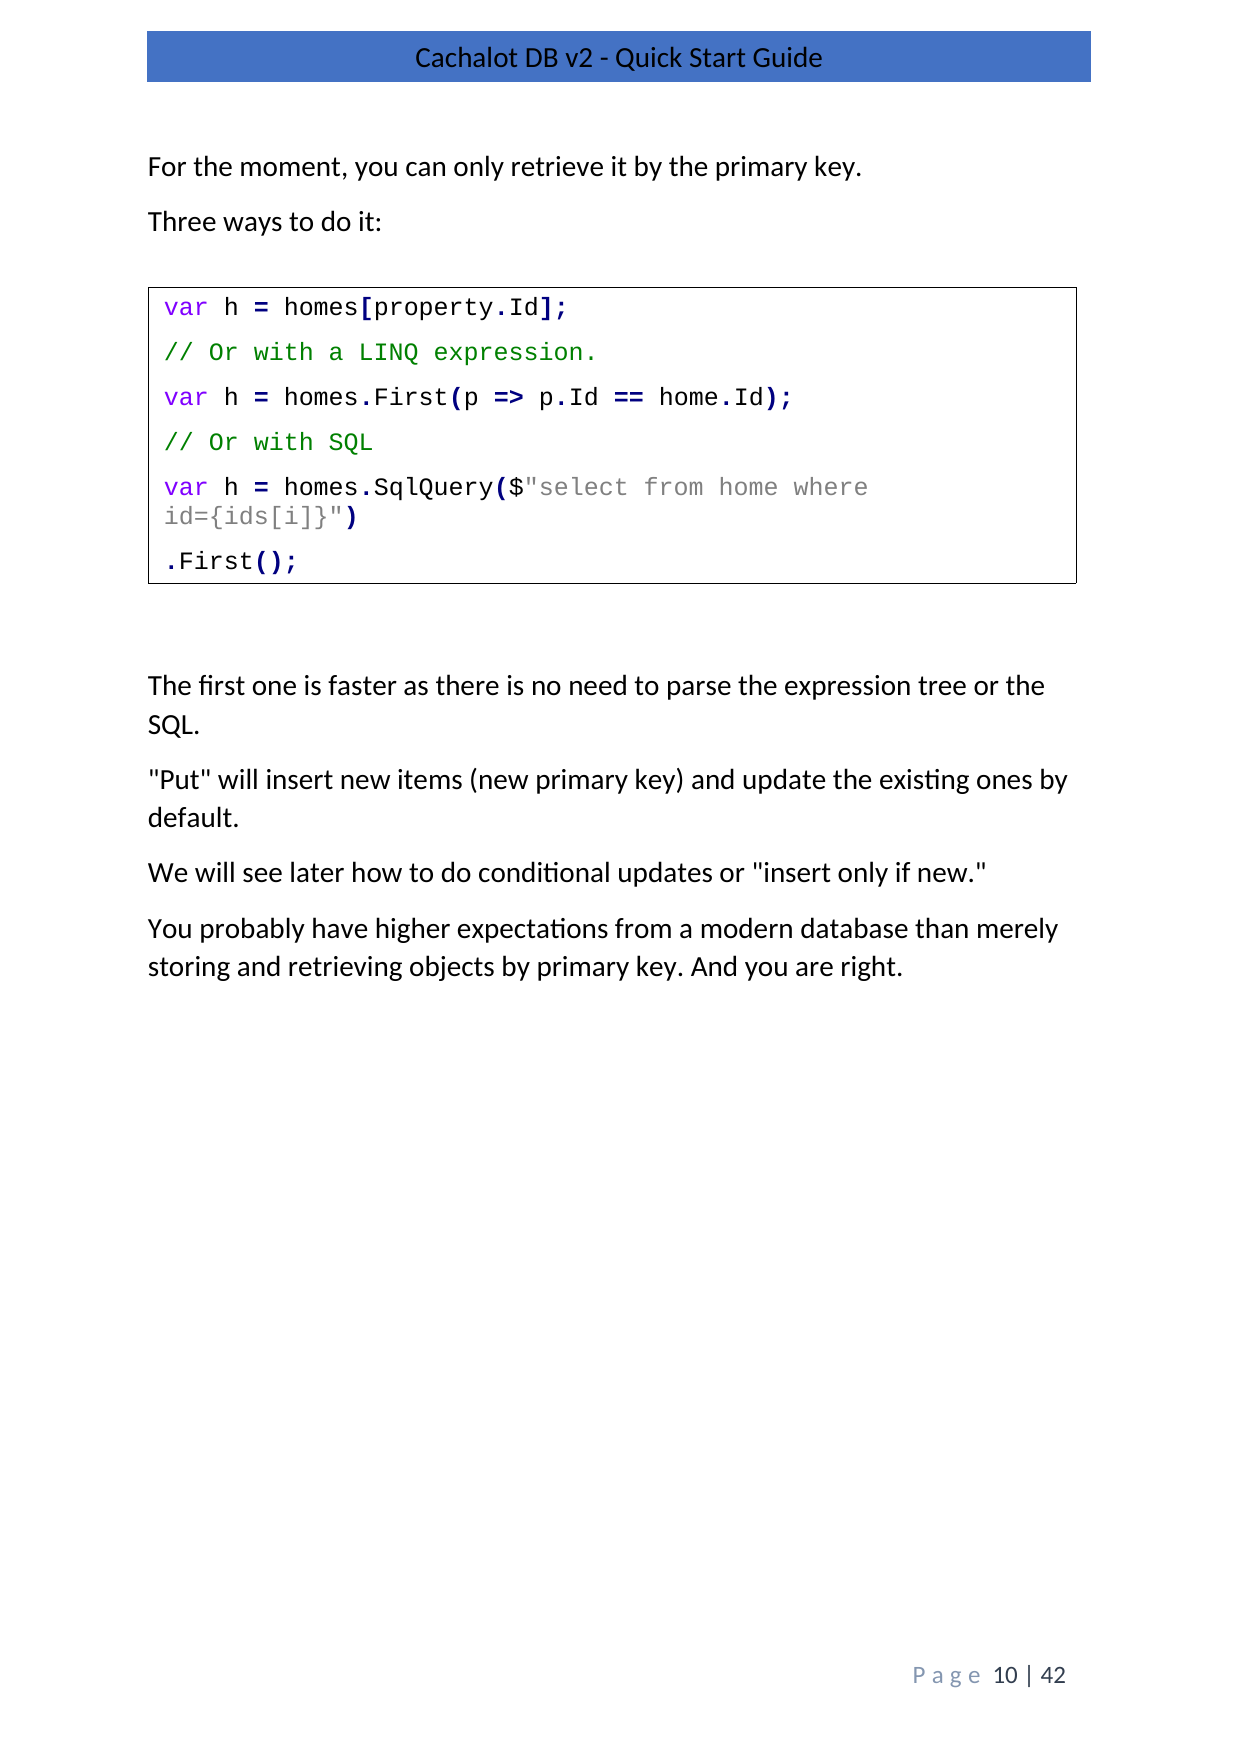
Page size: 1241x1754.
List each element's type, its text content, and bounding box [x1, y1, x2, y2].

text For the moment, you can only retrieve it by the primary key. [148, 148, 1093, 183]
text The first one is faster as there is no need to parse the expression tree or the SQL. [148, 667, 1093, 742]
text Three ways to do it: [148, 203, 1093, 238]
text "Put" will insert new items (new primary key) and update the existing ones by default. [148, 761, 1093, 835]
text We will see later how to do conditional updates or "insert only if new." [148, 854, 1093, 890]
text You probably have higher expectations from a modern database than merely storing and retrieving objects by primary key. And you are right. [148, 910, 1093, 984]
